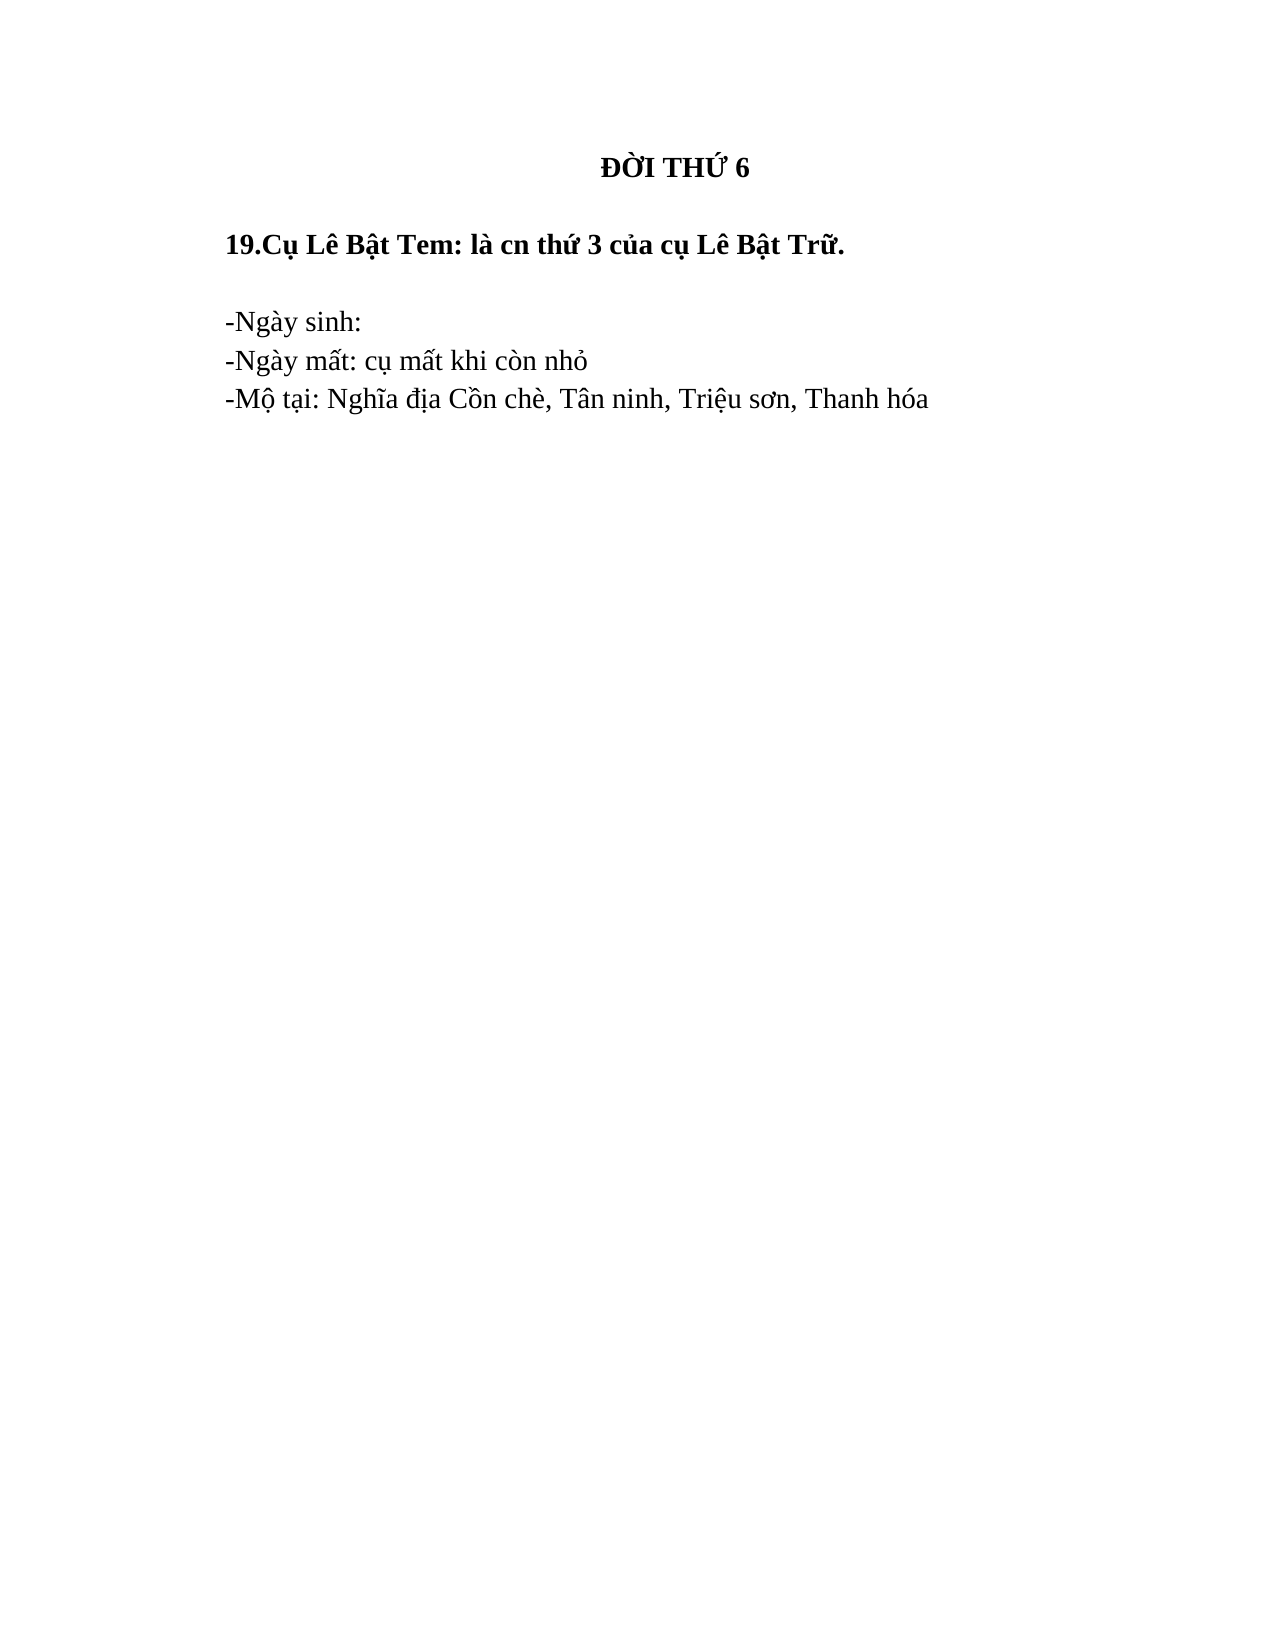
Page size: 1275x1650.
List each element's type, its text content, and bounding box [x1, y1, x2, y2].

list -Mộ tại: Nghĩa địa Cồn chè, Tân ninh, Triệu sơn, Thanh hóa [225, 381, 1125, 415]
list ĐỜI THỨ 6 [225, 150, 1125, 183]
list -Ngày mất: cụ mất khi còn nhỏ [225, 343, 1125, 376]
list -Ngày sinh: [225, 304, 1125, 338]
list 19.Cụ Lê Bật Tem: là cn thứ 3 của cụ Lê Bật Trữ. [225, 227, 1125, 261]
